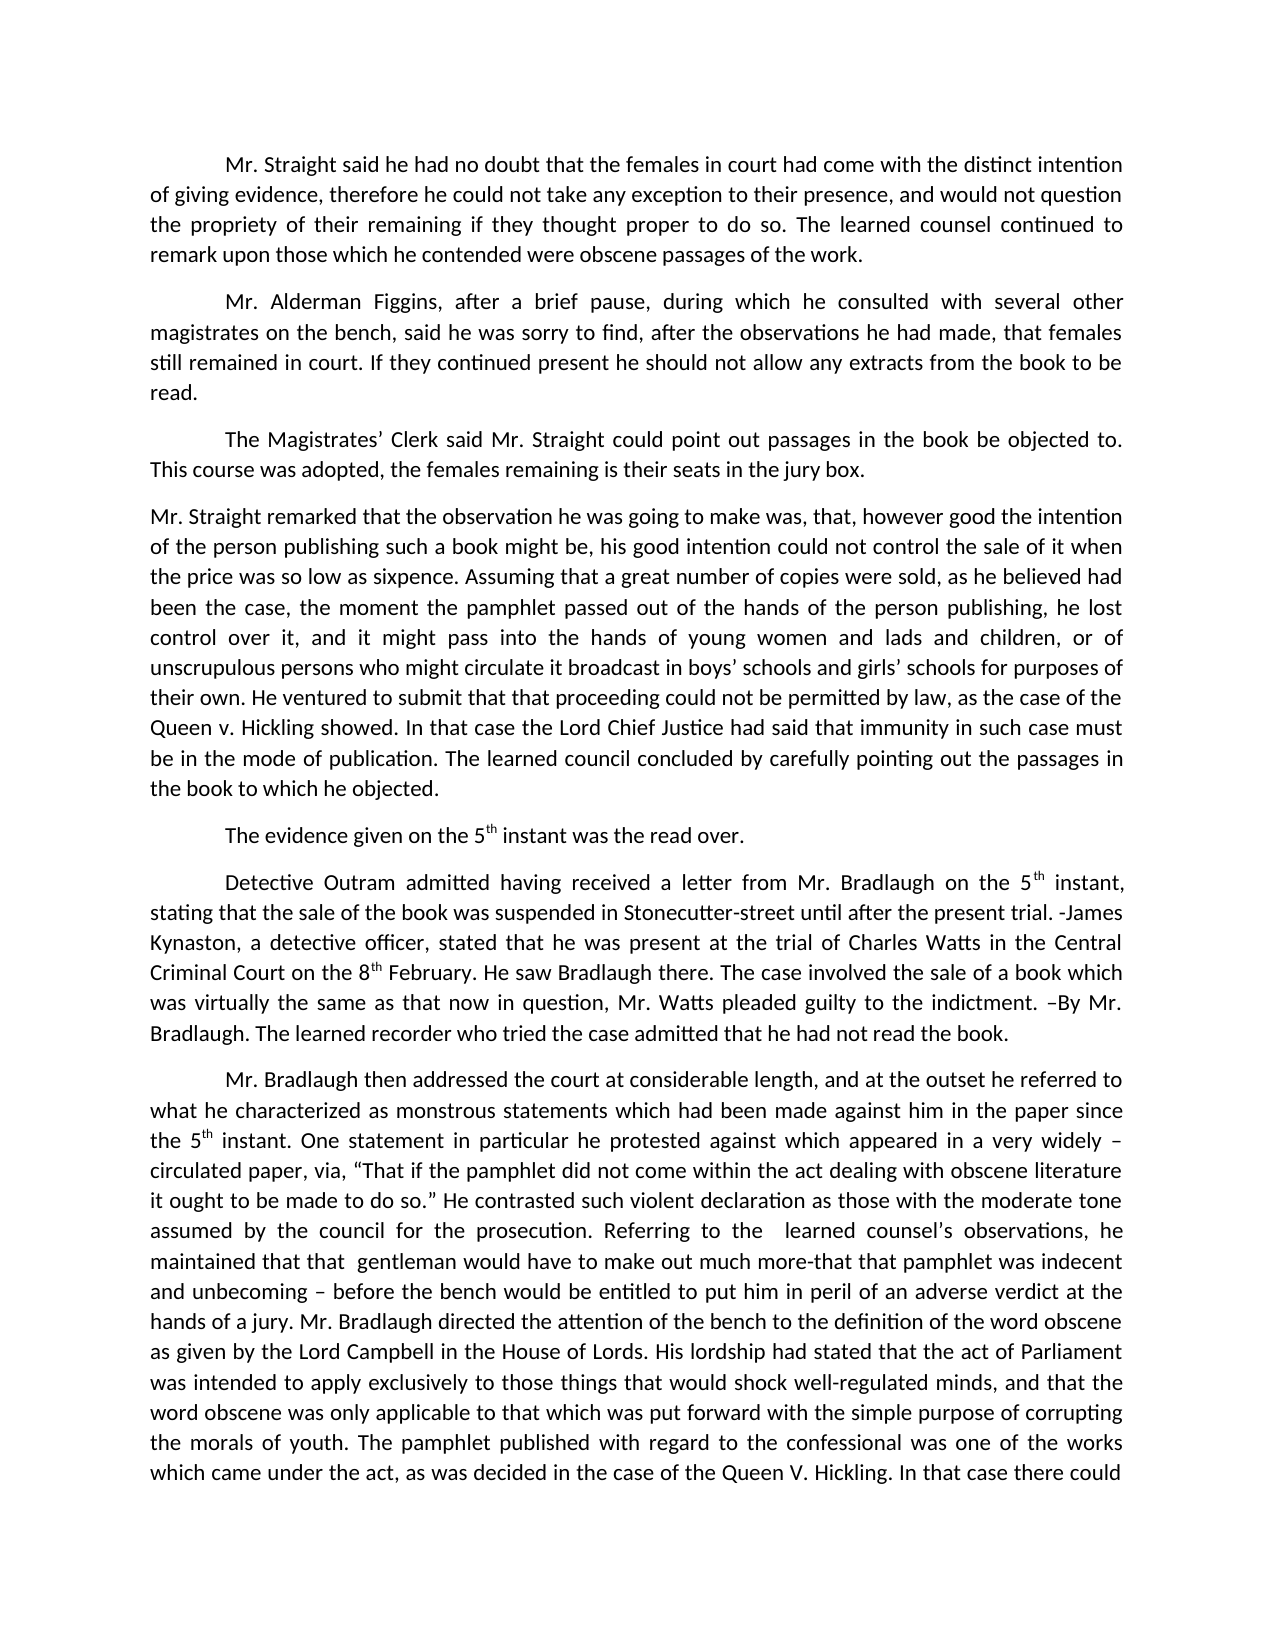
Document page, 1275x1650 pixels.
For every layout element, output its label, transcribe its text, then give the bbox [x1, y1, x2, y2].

text Detective Outram admitted having received a letter from Mr. Bradlaugh on the 5th instant, stating that the sale of the book was suspended in Stonecutter-street until after the present trial. -James Kynaston, a detective officer, stated that he was present at the trial of Charles Watts in the Central Criminal Court on the 8th February. He saw Bradlaugh there. The case involved the sale of a book which was virtually the same as that now in question, Mr. Watts pleaded guilty to the indictment. –By Mr. Bradlaugh. The learned recorder who tried the case admitted that he had not read the book. [150, 868, 1125, 1047]
text The Magistrates’ Clerk said Mr. Straight could point out passages in the book be objected to. This course was adopted, the females remaining is their seats in the jury box. [150, 425, 1125, 483]
text Mr. Straight said he had no doubt that the females in court had come with the distinct intention of giving evidence, therefore he could not take any exception to their presence, and would not question the propriety of their remaining if they thought proper to do so. The learned counsel continued to remark upon those which he contended were obscene passages of the work. [150, 150, 1125, 269]
text Mr. Alderman Figgins, after a brief pause, during which he consulted with several other magistrates on the bench, said he was sorry to find, after the observations he had made, that females still remained in court. If they continued present he should not allow any extracts from the book to be read. [150, 287, 1125, 406]
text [150, 1066, 1125, 1486]
text Mr. Straight remarked that the observation he was going to make was, that, however good the intention of the person publishing such a book might be, his good intention could not control the sale of it when the price was so low as sixpence. Assuming that a great number of copies were sold, as he believed had been the case, the moment the pamphlet passed out of the hands of the person publishing, he lost control over it, and it might pass into the hands of young women and lads and children, or of unscrupulous persons who might circulate it broadcast in boys’ schools and girls’ schools for purposes of their own. He ventured to submit that that proceeding could not be permitted by law, as the case of the Queen v. Hickling showed. In that case the Lord Chief Justice had said that immunity in such case must be in the mode of publication. The learned council concluded by carefully pointing out the passages in the book to which he objected. [150, 502, 1125, 802]
text The evidence given on the 5th instant was the read over. [150, 821, 1125, 849]
